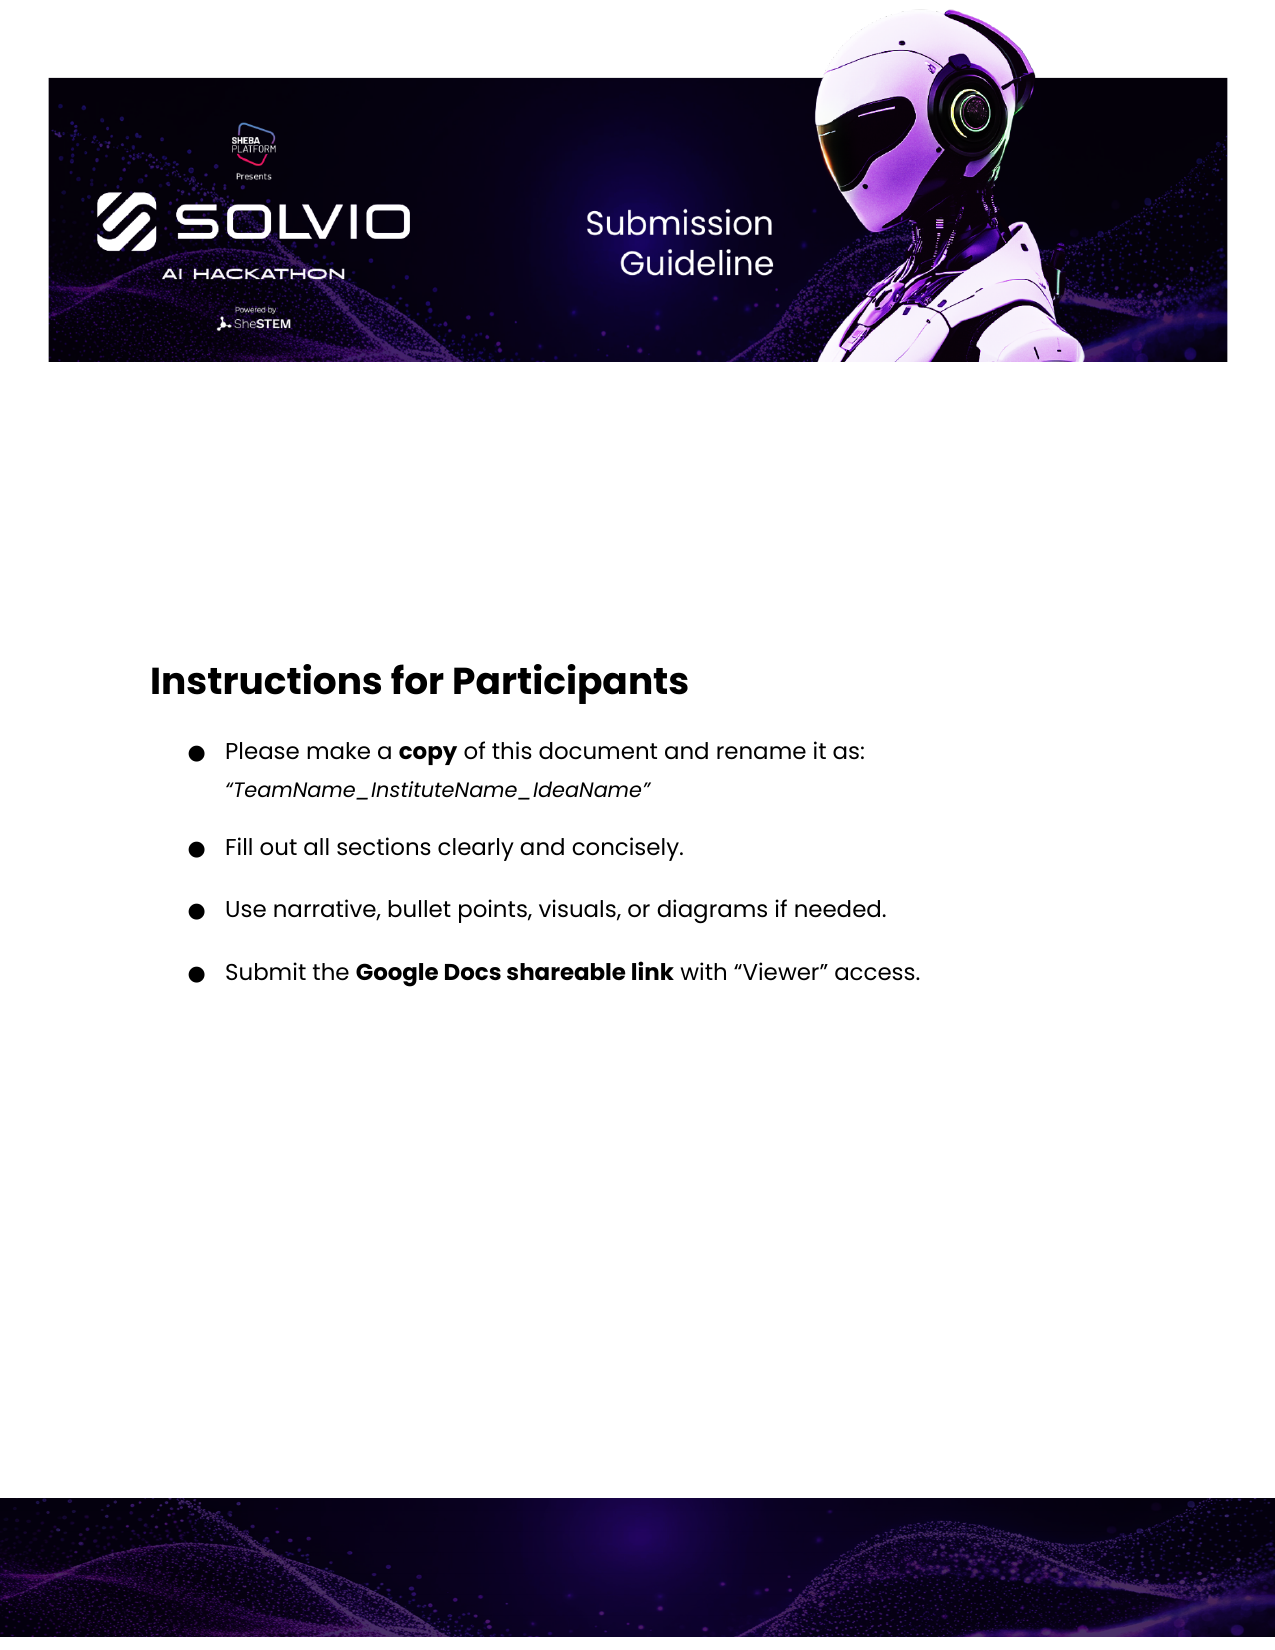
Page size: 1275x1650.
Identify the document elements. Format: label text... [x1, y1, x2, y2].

list Please make a copy of this document and rename it as: “TeamName_InstituteName_IdeaName” [187, 728, 1125, 805]
text Instructions for Participants [150, 651, 1125, 707]
list Use narrative, bullet points, visuals, or diagrams if needed. [187, 887, 1125, 929]
list Fill out all sections clearly and concisely. [187, 824, 1125, 867]
picture [48, 0, 1228, 362]
picture [0, 1498, 1275, 1637]
list Submit the Google Docs shareable link with “Viewer” access. [187, 949, 1125, 992]
